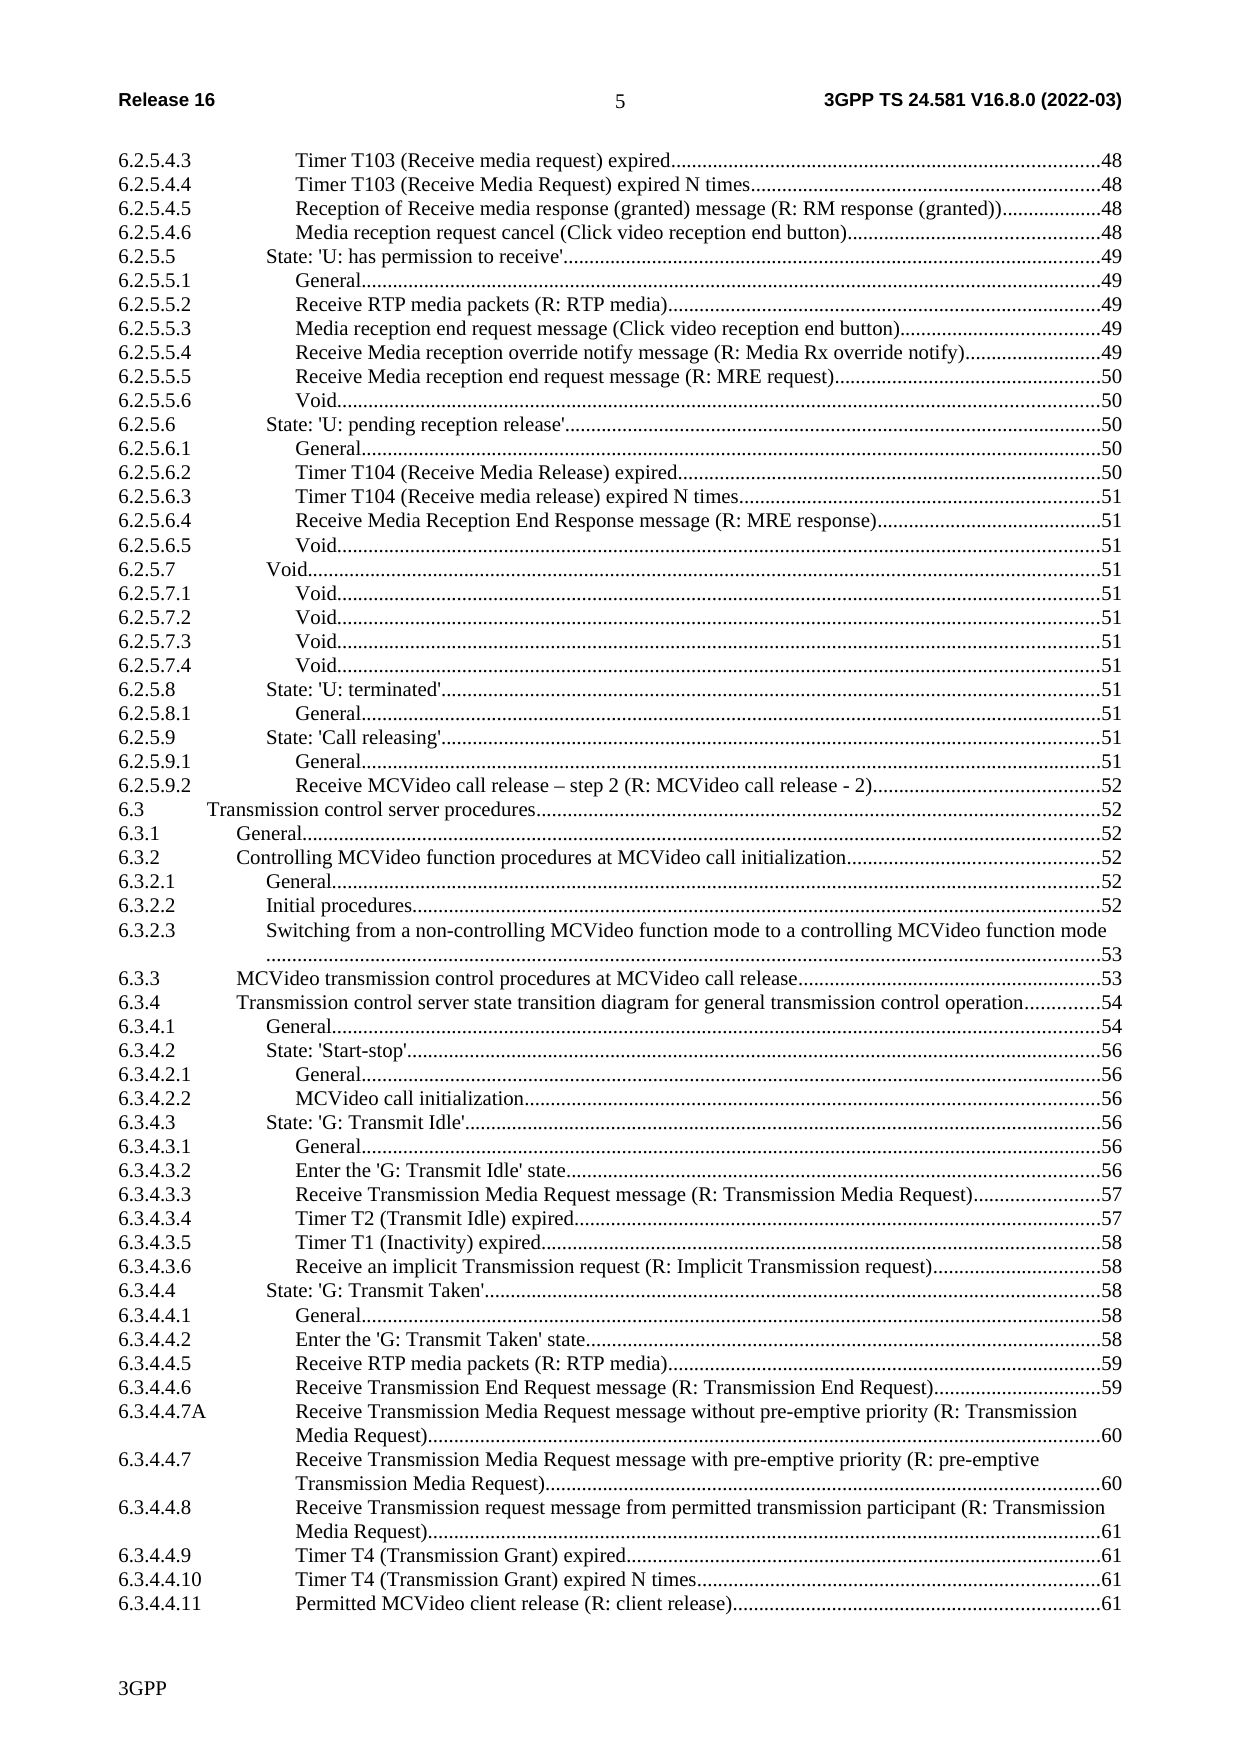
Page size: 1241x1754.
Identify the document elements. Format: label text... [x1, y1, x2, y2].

text 6.2.5.9.2 Receive MCVideo call release – step 2 (R: MCVideo call release - 2) 52 [118, 773, 1122, 797]
text 6.3.4.4.6 Receive Transmission End Request message (R: Transmission End Request) 59 [118, 1375, 1122, 1399]
text 6.2.5.5.6 Void 50 [118, 388, 1122, 412]
text 6.2.5.5.2 Receive RTP media packets (R: RTP media) 49 [118, 292, 1122, 316]
text 6.3.4.3.6 Receive an implicit Transmission request (R: Implicit Transmission request) 58 [118, 1254, 1122, 1278]
text 6.3.4.4 State: 'G: Transmit Taken' 58 [118, 1278, 1122, 1302]
text 6.3.3 MCVideo transmission control procedures at MCVideo call release 53 [118, 966, 1122, 990]
text 6.2.5.4.5 Reception of Receive media response (granted) message (R: RM response (granted)) 48 [118, 196, 1122, 220]
text 6.3.4.3.1 General 56 [118, 1134, 1122, 1158]
text 6.3.4.4.5 Receive RTP media packets (R: RTP media) 59 [118, 1351, 1122, 1375]
text 6.2.5.4.6 Media reception request cancel (Click video reception end button) 48 [118, 220, 1122, 244]
text 6.2.5.9 State: 'Call releasing' 51 [118, 725, 1122, 749]
text 6.3.4.2.2 MCVideo call initialization 56 [118, 1086, 1122, 1110]
text 6.3.4.4.1 General 58 [118, 1302, 1122, 1327]
text 6.3.4.4.8 Receive Transmission request message from permitted transmission participant (R: Transmission Media Request) 61 [118, 1495, 1122, 1543]
text 6.2.5.5.5 Receive Media reception end request message (R: MRE request) 50 [118, 364, 1122, 388]
text 6.2.5.6.3 Timer T104 (Receive media release) expired N times 51 [118, 484, 1122, 508]
text 6.3.2.1 General 52 [118, 869, 1122, 893]
text 6.3.4.4.9 Timer T4 (Transmission Grant) expired 61 [118, 1543, 1122, 1567]
text 6.3.4.4.7 Receive Transmission Media Request message with pre-emptive priority (R: pre-emptive Transmission Media Request) 60 [118, 1447, 1122, 1495]
text 6.2.5.6.2 Timer T104 (Receive Media Release) expired 50 [118, 460, 1122, 484]
text 6.2.5.5 State: 'U: has permission to receive' 49 [118, 244, 1122, 268]
text 6.3.4 Transmission control server state transition diagram for general transmission control operation 54 [118, 990, 1122, 1014]
text 6.3.4.2 State: 'Start-stop' 56 [118, 1038, 1122, 1062]
text 6.2.5.4.4 Timer T103 (Receive Media Request) expired N times 48 [118, 172, 1122, 196]
text 6.3.4.4.10 Timer T4 (Transmission Grant) expired N times 61 [118, 1567, 1122, 1591]
text 6.2.5.6.4 Receive Media Reception End Response message (R: MRE response) 51 [118, 508, 1122, 532]
text 6.3.4.3.4 Timer T2 (Transmit Idle) expired 57 [118, 1206, 1122, 1230]
text 6.3.4.3 State: 'G: Transmit Idle' 56 [118, 1110, 1122, 1134]
text 6.2.5.7.2 Void 51 [118, 605, 1122, 629]
text 6.3.4.4.2 Enter the 'G: Transmit Taken' state 58 [118, 1327, 1122, 1351]
text 6.3.4.4.11 Permitted MCVideo client release (R: client release) 61 [118, 1591, 1122, 1615]
text 6.2.5.5.3 Media reception end request message (Click video reception end button) 49 [118, 316, 1122, 340]
text 6.2.5.7.3 Void 51 [118, 629, 1122, 653]
text 6.3.4.3.2 Enter the 'G: Transmit Idle' state 56 [118, 1158, 1122, 1182]
text 6.2.5.6 State: 'U: pending reception release' 50 [118, 412, 1122, 436]
text 6.3.2.2 Initial procedures 52 [118, 893, 1122, 917]
text 6.2.5.7.4 Void 51 [118, 653, 1122, 677]
text 6.2.5.7.1 Void 51 [118, 581, 1122, 605]
text 6.2.5.4.3 Timer T103 (Receive media request) expired 48 [118, 147, 1122, 172]
text 6.3 Transmission control server procedures 52 [118, 797, 1078, 821]
text 6.3.2.3 Switching from a non-controlling MCVideo function mode to a controlling MCVideo function mode 53 [118, 917, 1122, 966]
text 6.2.5.6.1 General 50 [118, 436, 1122, 460]
text 6.2.5.5.4 Receive Media reception override notify message (R: Media Rx override notify) 49 [118, 340, 1122, 364]
text 6.3.4.1 General 54 [118, 1014, 1122, 1038]
text 6.2.5.5.1 General 49 [118, 268, 1122, 292]
text 6.2.5.7 Void 51 [118, 557, 1122, 581]
text 6.3.4.2.1 General 56 [118, 1062, 1122, 1086]
text 6.2.5.8.1 General 51 [118, 701, 1122, 725]
text 6.3.4.4.7A Receive Transmission Media Request message without pre-emptive priority (R: Transmission Media Request) 60 [118, 1399, 1122, 1447]
text 6.3.1 General 52 [118, 821, 1122, 845]
text 6.3.4.3.3 Receive Transmission Media Request message (R: Transmission Media Request) 57 [118, 1182, 1122, 1206]
text 6.3.2 Controlling MCVideo function procedures at MCVideo call initialization 52 [118, 845, 1122, 869]
text 6.2.5.9.1 General 51 [118, 749, 1122, 773]
text 6.2.5.6.5 Void 51 [118, 532, 1122, 557]
text 6.3.4.3.5 Timer T1 (Inactivity) expired 58 [118, 1230, 1122, 1254]
text 6.2.5.8 State: 'U: terminated' 51 [118, 677, 1122, 701]
